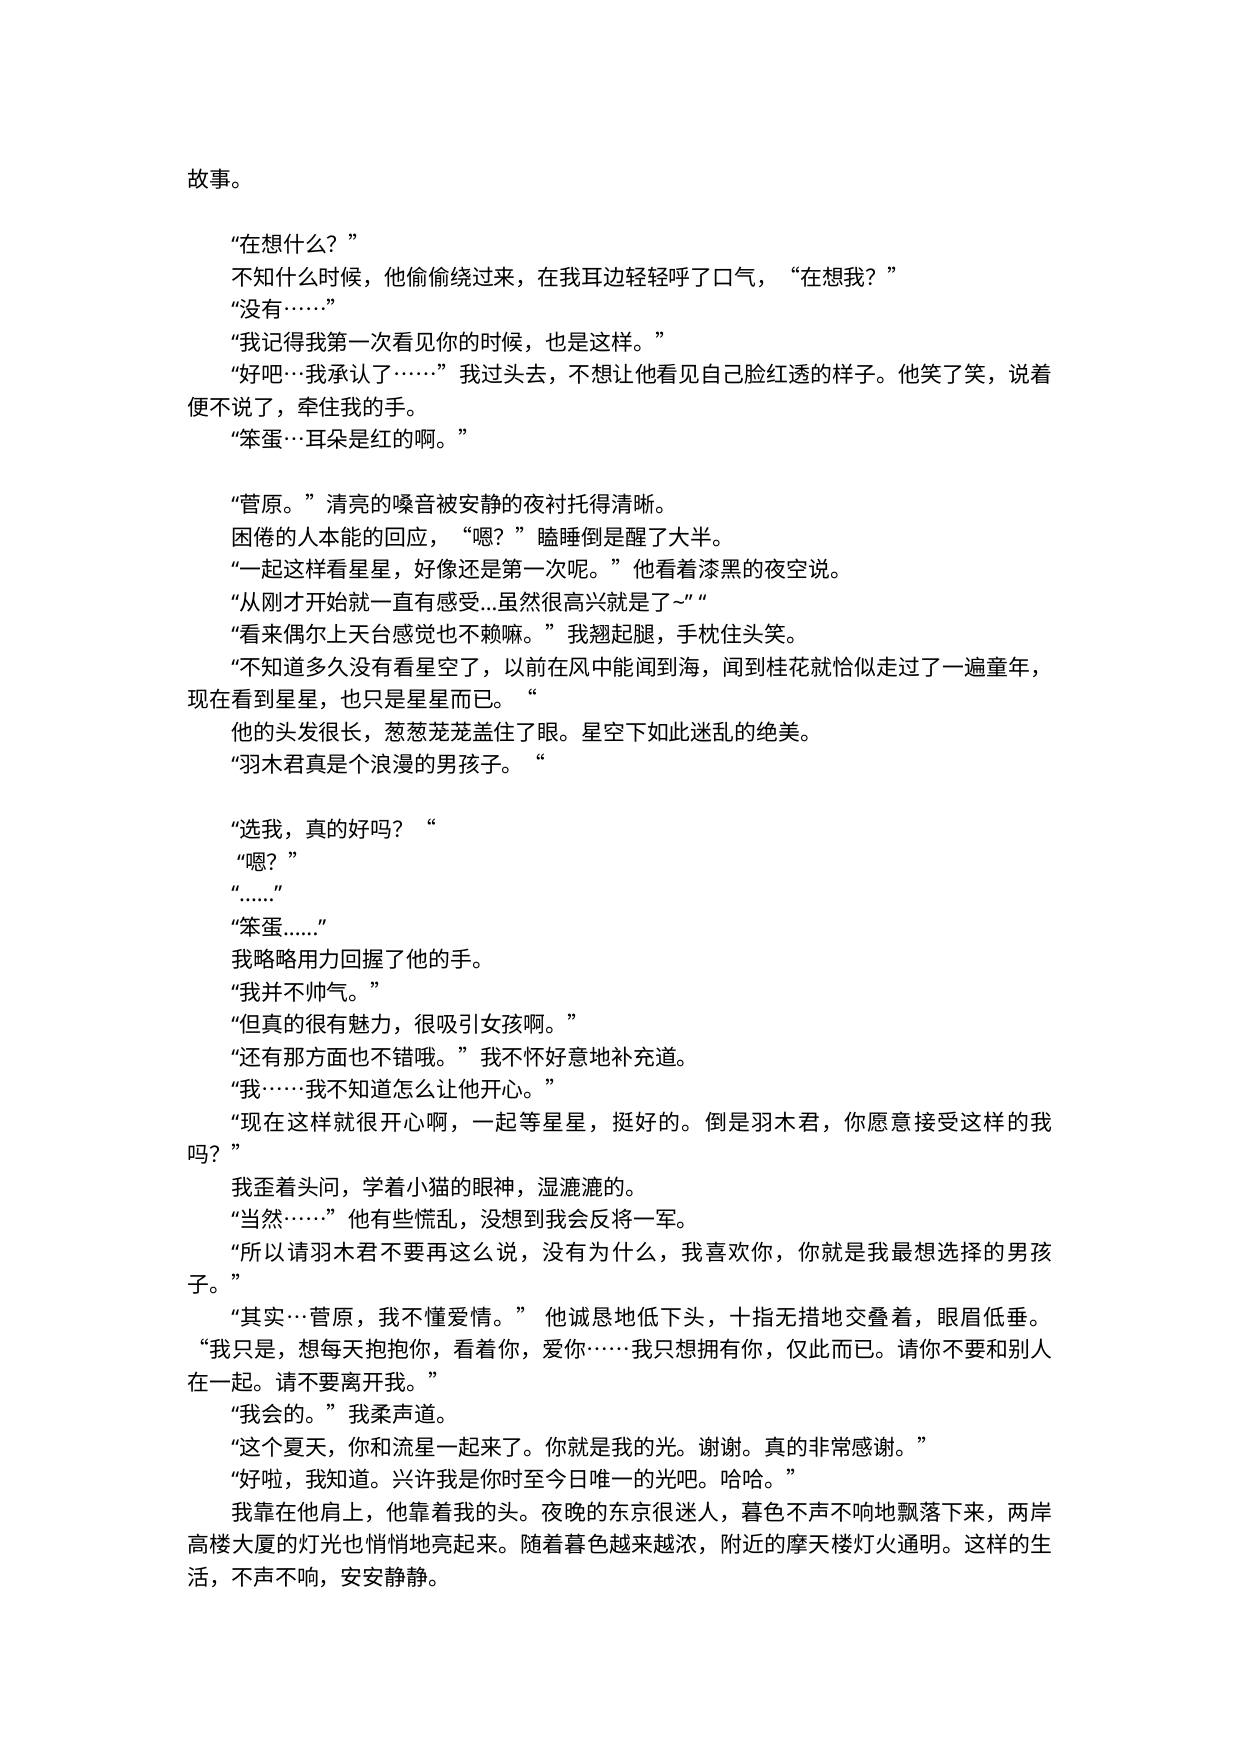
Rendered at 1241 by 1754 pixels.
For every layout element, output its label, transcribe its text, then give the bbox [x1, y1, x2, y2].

text “一起这样看星星，好像还是第一次呢。”他看着漆黑的夜空说。 [187, 552, 1053, 584]
text “菅原。”清亮的嗓音被安静的夜衬托得清晰。 [187, 487, 1053, 519]
text “笨蛋......” [187, 909, 1053, 942]
text “......” [187, 877, 1053, 909]
text 我歪着头问，学着小猫的眼神，湿漉漉的。 [187, 1169, 1053, 1202]
text “还有那方面也不错哦。”我不怀好意地补充道。 [187, 1039, 1053, 1072]
text “笨蛋…耳朵是红的啊。” [187, 422, 1053, 454]
text “好啦，我知道。兴许我是你时至今日唯一的光吧。哈哈。” [187, 1462, 1053, 1494]
text “我……我不知道怎么让他开心。” [187, 1072, 1053, 1104]
text “羽木君真是个浪漫的男孩子。“ [187, 747, 1053, 779]
text “好吧…我承认了……”我过头去，不想让他看见自己脸红透的样子。他笑了笑，说着便不说了，牵住我的手。 [187, 357, 1053, 422]
text “我并不帅气。” [187, 974, 1053, 1007]
text “我记得我第一次看见你的时候，也是这样。” [187, 324, 1053, 357]
text 我略略用力回握了他的手。 [187, 942, 1053, 974]
text “所以请羽木君不要再这么说，没有为什么，我喜欢你，你就是我最想选择的男孩子。” [187, 1234, 1053, 1299]
text “但真的很有魅力，很吸引女孩啊。” [187, 1007, 1053, 1039]
text “嗯？” [187, 844, 1053, 877]
text “我会的。”我柔声道。 [187, 1397, 1053, 1429]
text “当然……”他有些慌乱，没想到我会反将一军。 [187, 1202, 1053, 1234]
text “在想什么？” [187, 227, 1053, 259]
text 不知什么时候，他偷偷绕过来，在我耳边轻轻呼了口气，“在想我？” [187, 259, 1053, 292]
text “不知道多久没有看星空了，以前在风中能闻到海，闻到桂花就恰似走过了一遍童年，现在看到星星，也只是星星而已。“ [187, 649, 1053, 714]
text “这个夏天，你和流星一起来了。你就是我的光。谢谢。真的非常感谢。” [187, 1429, 1053, 1462]
text “其实…菅原，我不懂爱情。” 他诚恳地低下头，十指无措地交叠着，眼眉低垂。“我只是，想每天抱抱你，看着你，爱你……我只想拥有你，仅此而已。请你不要和别人在一起。请不要离开我。” [187, 1299, 1053, 1397]
text 他的头发很长，葱葱茏茏盖住了眼。星空下如此迷乱的绝美。 [187, 714, 1053, 747]
text “从刚才开始就一直有感受...虽然很高兴就是了~” “ [187, 584, 1053, 617]
text 困倦的人本能的回应，“嗯？”瞌睡倒是醒了大半。 [187, 519, 1053, 552]
text “选我，真的好吗？“ [187, 812, 1053, 844]
text 我靠在他肩上，他靠着我的头。夜晚的东京很迷人，暮色不声不响地飘落下来，两岸高楼大厦的灯光也悄悄地亮起来。随着暮色越来越浓，附近的摩天楼灯火通明。这样的生活，不声不响，安安静静。 [187, 1494, 1053, 1592]
text “没有……” [187, 292, 1053, 324]
text “看来偶尔上天台感觉也不赖嘛。”我翘起腿，手枕住头笑。 [187, 617, 1053, 649]
text “现在这样就很开心啊，一起等星星，挺好的。倒是羽木君，你愿意接受这样的我吗？” [187, 1104, 1053, 1169]
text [187, 162, 1053, 194]
